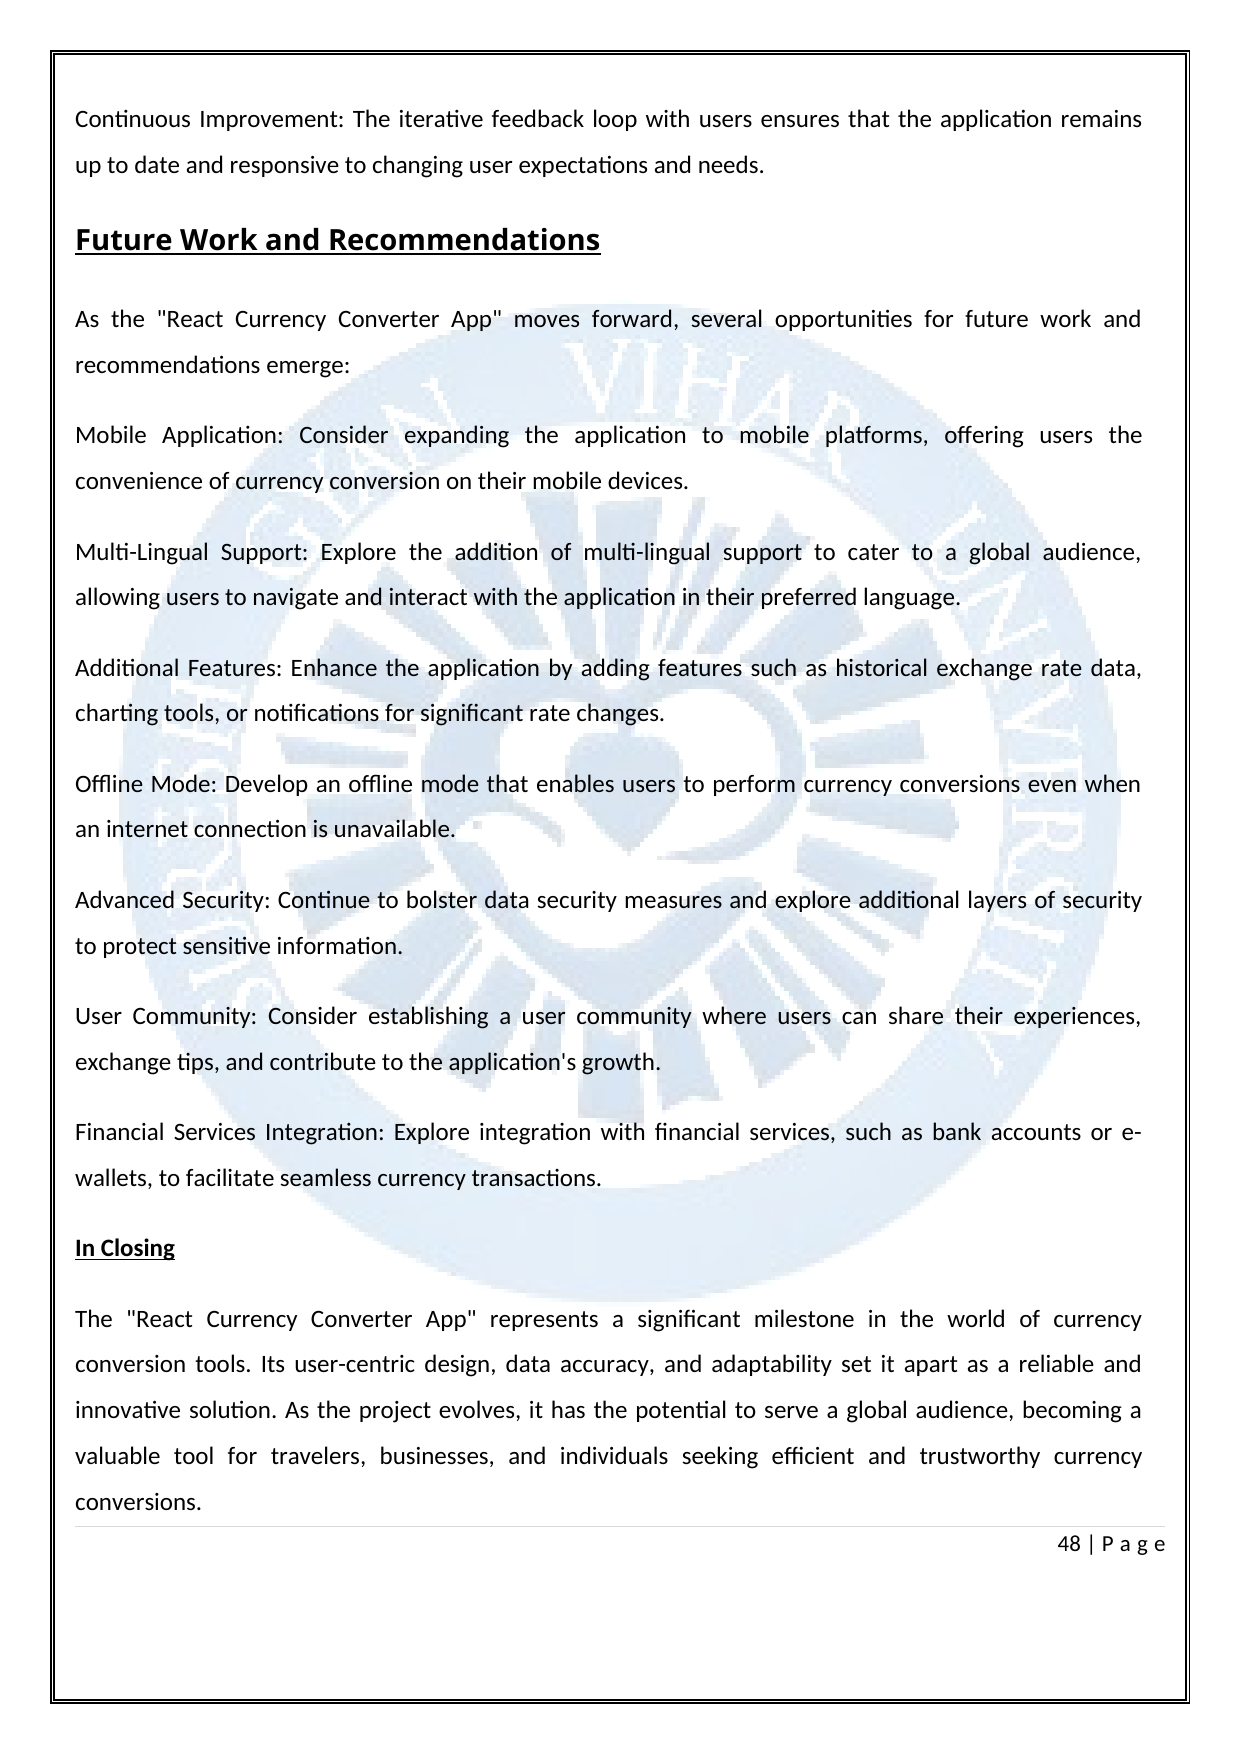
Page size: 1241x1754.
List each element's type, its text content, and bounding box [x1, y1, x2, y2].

title Continuous Improvement: The iterative feedback loop with users ensures that the application remains up to date and responsive to changing user expectations and needs. [75, 103, 1144, 179]
title Multi-Lingual Support: Explore the addition of multi-lingual support to cater to a global audience, allowing users to navigate and interact with the application in their preferred language. [75, 536, 1144, 612]
title As the "React Currency Converter App" moves forward, several opportunities for future work and recommendations emerge: [75, 303, 1144, 379]
title Advanced Security: Continue to bolster data security measures and explore additional layers of security to protect sensitive information. [75, 884, 1144, 960]
title In Closing [75, 1232, 1144, 1263]
title Additional Features: Enhance the application by adding features such as historical exchange rate data, charting tools, or notifications for significant rate changes. [75, 652, 1144, 728]
title Future Work and Recommendations [75, 219, 1144, 259]
title Mobile Application: Consider expanding the application to mobile platforms, offering users the convenience of currency conversion on their mobile devices. [75, 419, 1144, 496]
title Offline Mode: Develop an offline mode that enables users to perform currency conversions even when an internet connection is unavailable. [75, 768, 1144, 844]
title Financial Services Integration: Explore integration with financial services, such as bank accounts or e-wallets, to facilitate seamless currency transactions. [75, 1116, 1144, 1193]
title The "React Currency Converter App" represents a significant milestone in the world of currency conversion tools. Its user-centric design, data accuracy, and adaptability set it apart as a reliable and innovative solution. As the project evolves, it has the potential to serve a global audience, becoming a valuable tool for travelers, businesses, and individuals seeking efficient and trustworthy currency conversions. [75, 1303, 1144, 1516]
title User Community: Consider establishing a user community where users can share their experiences, exchange tips, and contribute to the application's growth. [75, 1000, 1144, 1076]
